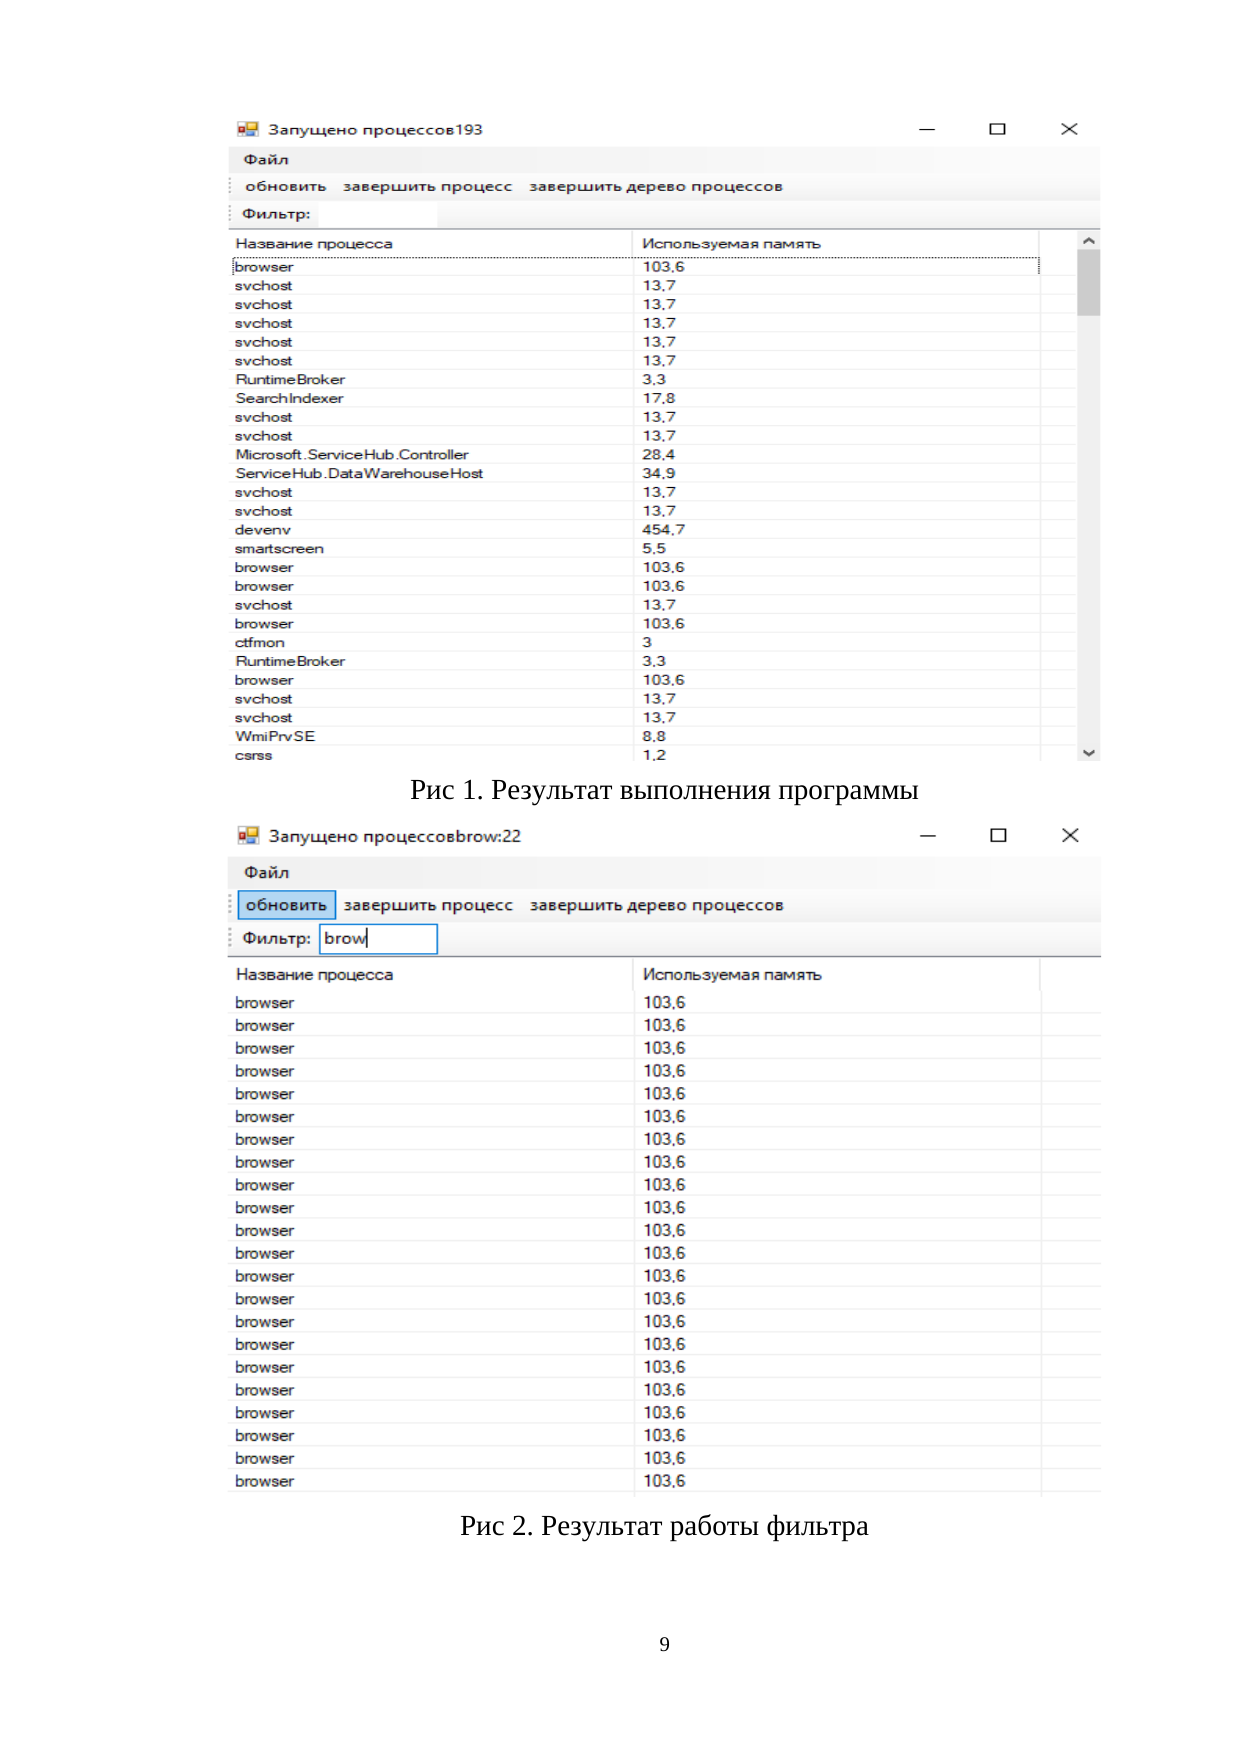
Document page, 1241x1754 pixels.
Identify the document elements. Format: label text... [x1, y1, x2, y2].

picture [228, 118, 1101, 761]
text Рис 2. Результат работы фильтра [177, 1508, 1152, 1542]
picture [227, 822, 1102, 1497]
text Рис 1. Результат выполнения программы [177, 772, 1152, 806]
